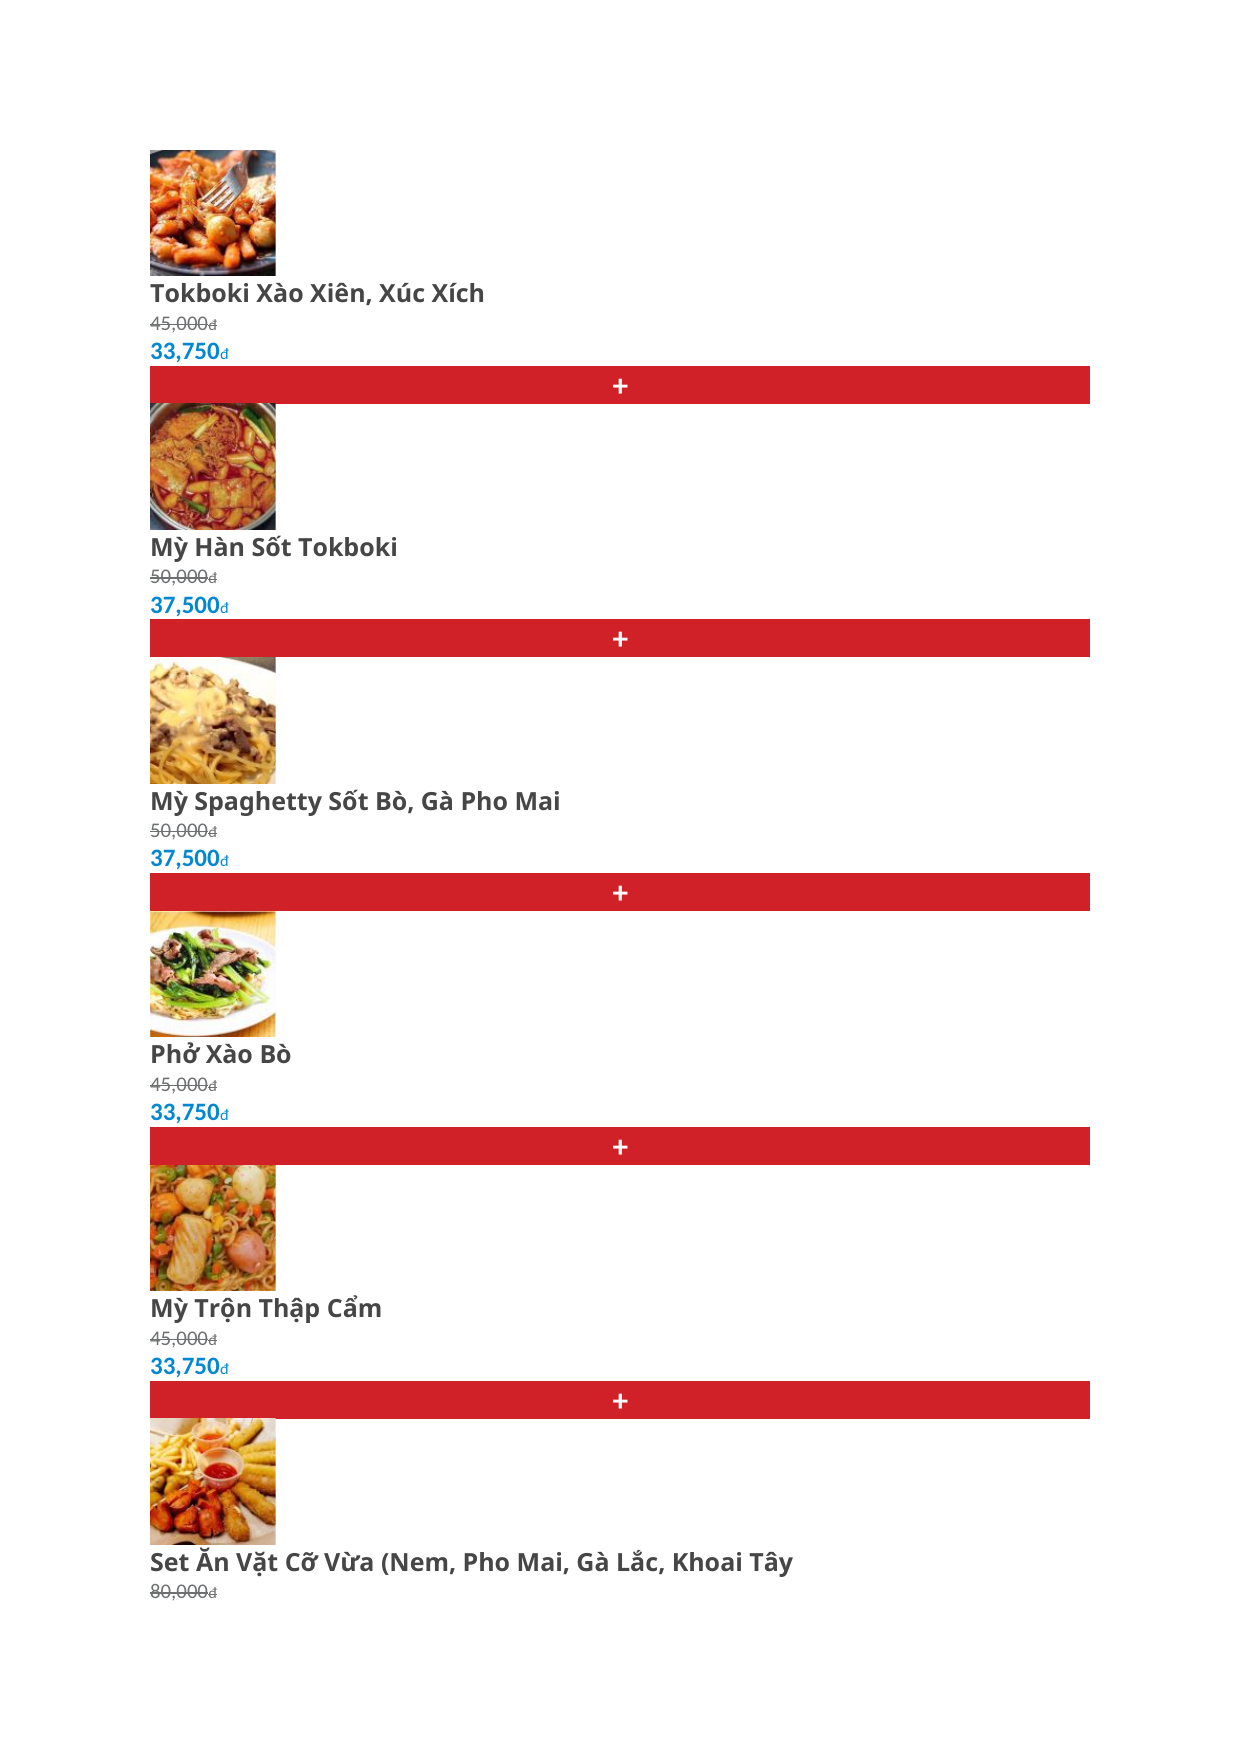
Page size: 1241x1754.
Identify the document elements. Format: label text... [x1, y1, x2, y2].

text 50,000đ [150, 563, 1090, 589]
text + [150, 1127, 1090, 1165]
picture [150, 1418, 276, 1545]
text + [150, 1381, 1090, 1419]
picture [150, 657, 276, 784]
text 37,500đ [150, 589, 1090, 619]
subtitle Mỳ Trộn Thập Cẩm [150, 1291, 1090, 1325]
text 45,000đ [150, 1071, 1090, 1096]
text + [150, 873, 1090, 911]
text 33,750đ [150, 1350, 1090, 1381]
picture [150, 403, 276, 530]
text 45,000đ [150, 1325, 1090, 1350]
subtitle Set Ăn Vặt Cỡ Vừa (Nem, Pho Mai, Gà Lắc, Khoai Tây [150, 1544, 1090, 1578]
text 80,000đ [150, 1578, 1090, 1604]
picture [150, 911, 276, 1037]
text 45,000đ [150, 310, 1090, 335]
picture [150, 150, 276, 276]
text 33,750đ [150, 1096, 1090, 1127]
text + [150, 366, 1090, 404]
text 33,750đ [150, 335, 1090, 366]
subtitle Mỳ Spaghetty Sốt Bò, Gà Pho Mai [150, 783, 1090, 817]
subtitle Phở Xào Bò [150, 1037, 1090, 1071]
subtitle Tokboki Xào Xiên, Xúc Xích [150, 276, 1090, 310]
text + [150, 619, 1090, 657]
subtitle Mỳ Hàn Sốt Tokboki [150, 529, 1090, 563]
picture [150, 1165, 276, 1291]
text 50,000đ [150, 817, 1090, 843]
text 37,500đ [150, 843, 1090, 873]
